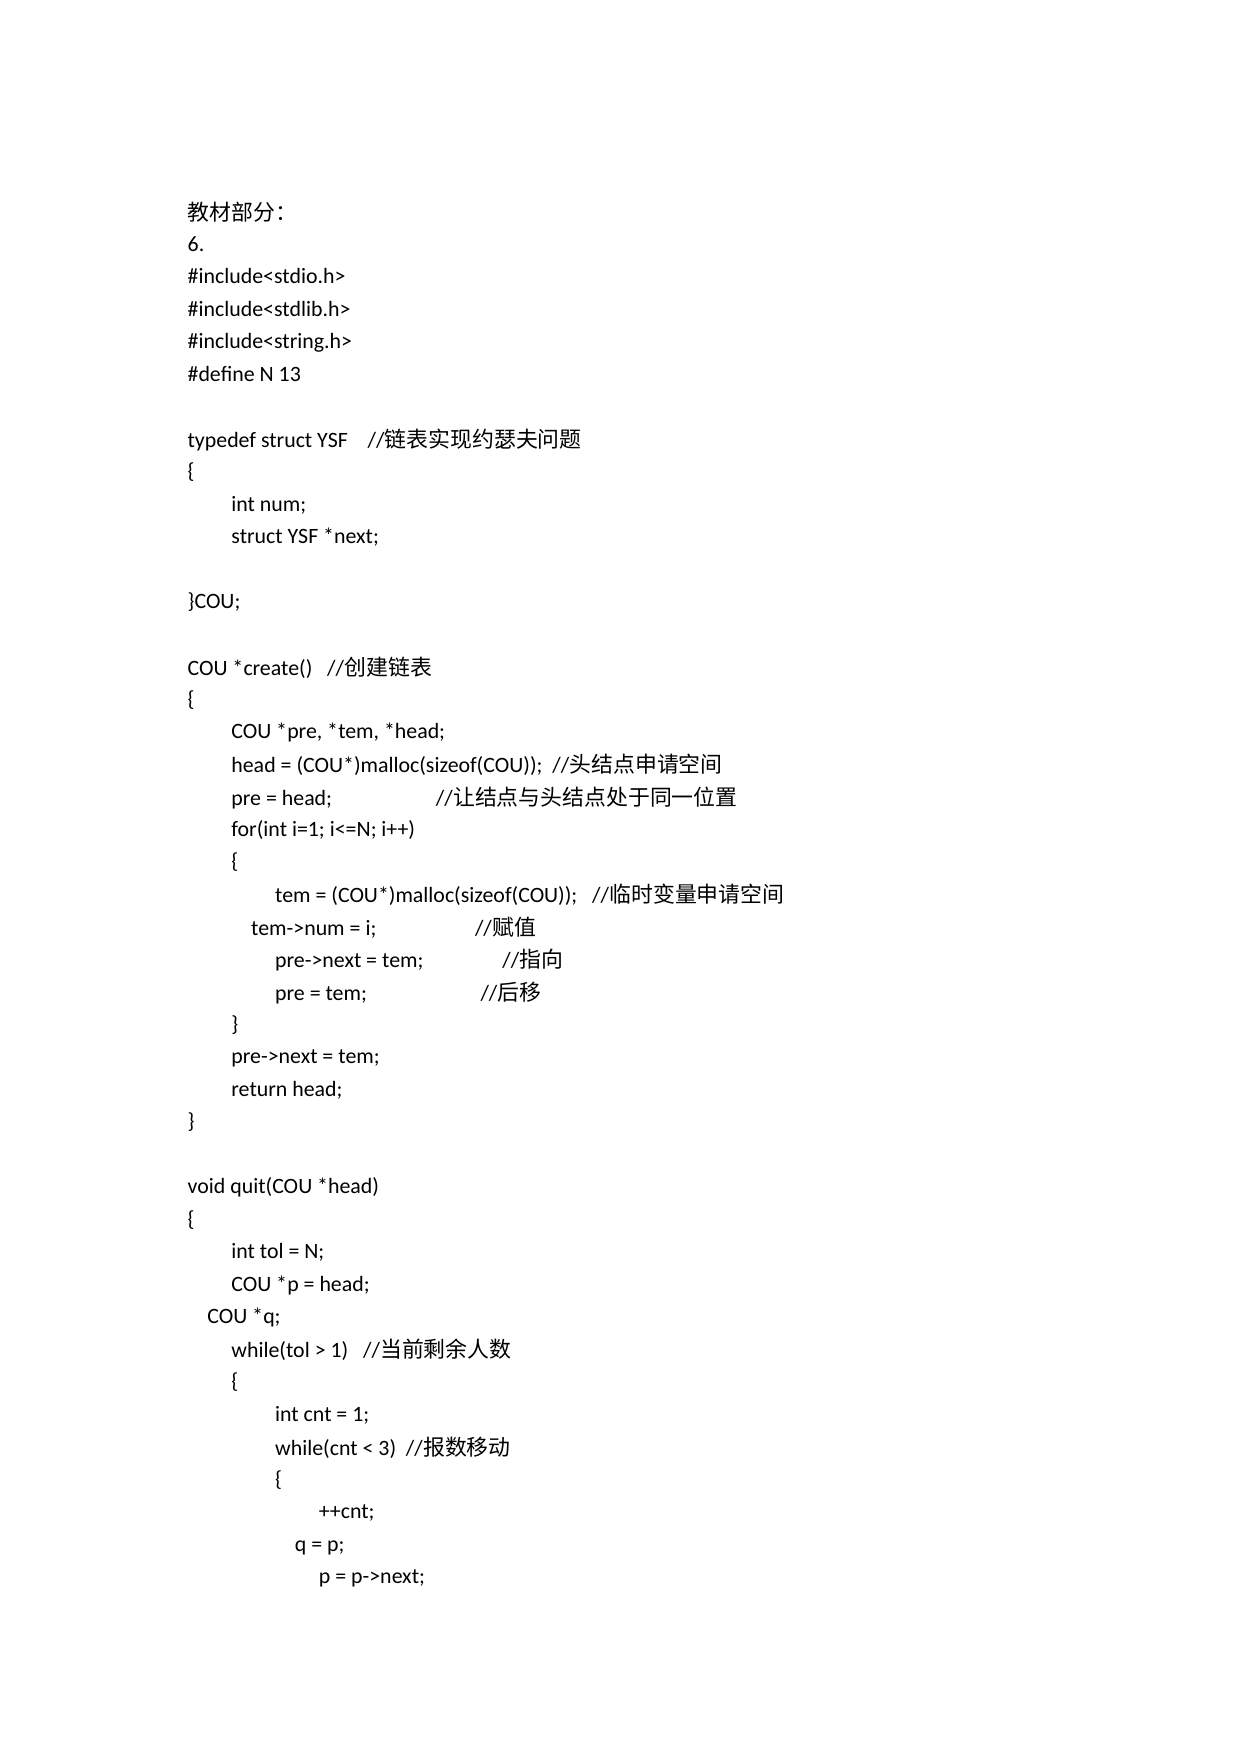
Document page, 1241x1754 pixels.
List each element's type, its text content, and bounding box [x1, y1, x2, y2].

list 教材部分： [187, 194, 1053, 227]
list return head; [187, 1072, 1053, 1104]
list pre = head; //让结点与头结点处于同一位置 [187, 779, 1053, 812]
list #include<string.h> [187, 324, 1053, 357]
list tem = (COU*)malloc(sizeof(COU)); //临时变量申请空间 [187, 877, 1053, 909]
list struct YSF *next; [187, 519, 1053, 552]
list pre = tem; //后移 [187, 974, 1053, 1007]
list #include<stdlib.h> [187, 292, 1053, 324]
list for(int i=1; i<=N; i++) [187, 812, 1053, 844]
list { [187, 1364, 1053, 1397]
list }COU; [187, 584, 1053, 617]
list COU *pre, *tem, *head; [187, 714, 1053, 747]
list while(cnt < 3) //报数移动 [187, 1429, 1053, 1462]
list typedef struct YSF //链表实现约瑟夫问题 [187, 422, 1053, 454]
list } [187, 1104, 1053, 1137]
list 6. [187, 227, 1053, 259]
list ++cnt; [187, 1494, 1053, 1527]
list tem->num = i; //赋值 [187, 909, 1053, 942]
list #define N 13 [187, 357, 1053, 389]
list { [187, 454, 1053, 487]
list COU *q; [187, 1299, 1053, 1332]
list { [187, 844, 1053, 877]
list int tol = N; [187, 1234, 1053, 1267]
list q = p; [187, 1527, 1053, 1559]
list { [187, 1202, 1053, 1234]
list COU *create() //创建链表 [187, 649, 1053, 682]
list int cnt = 1; [187, 1397, 1053, 1429]
list pre->next = tem; [187, 1039, 1053, 1072]
list head = (COU*)malloc(sizeof(COU)); //头结点申请空间 [187, 747, 1053, 779]
list COU *p = head; [187, 1267, 1053, 1299]
list #include<stdio.h> [187, 259, 1053, 292]
list { [187, 682, 1053, 714]
list } [187, 1007, 1053, 1039]
list int num; [187, 487, 1053, 519]
list p = p->next; [187, 1559, 1053, 1592]
list while(tol > 1) //当前剩余人数 [187, 1332, 1053, 1364]
list { [187, 1462, 1053, 1494]
list pre->next = tem; //指向 [187, 942, 1053, 974]
list void quit(COU *head) [187, 1169, 1053, 1202]
